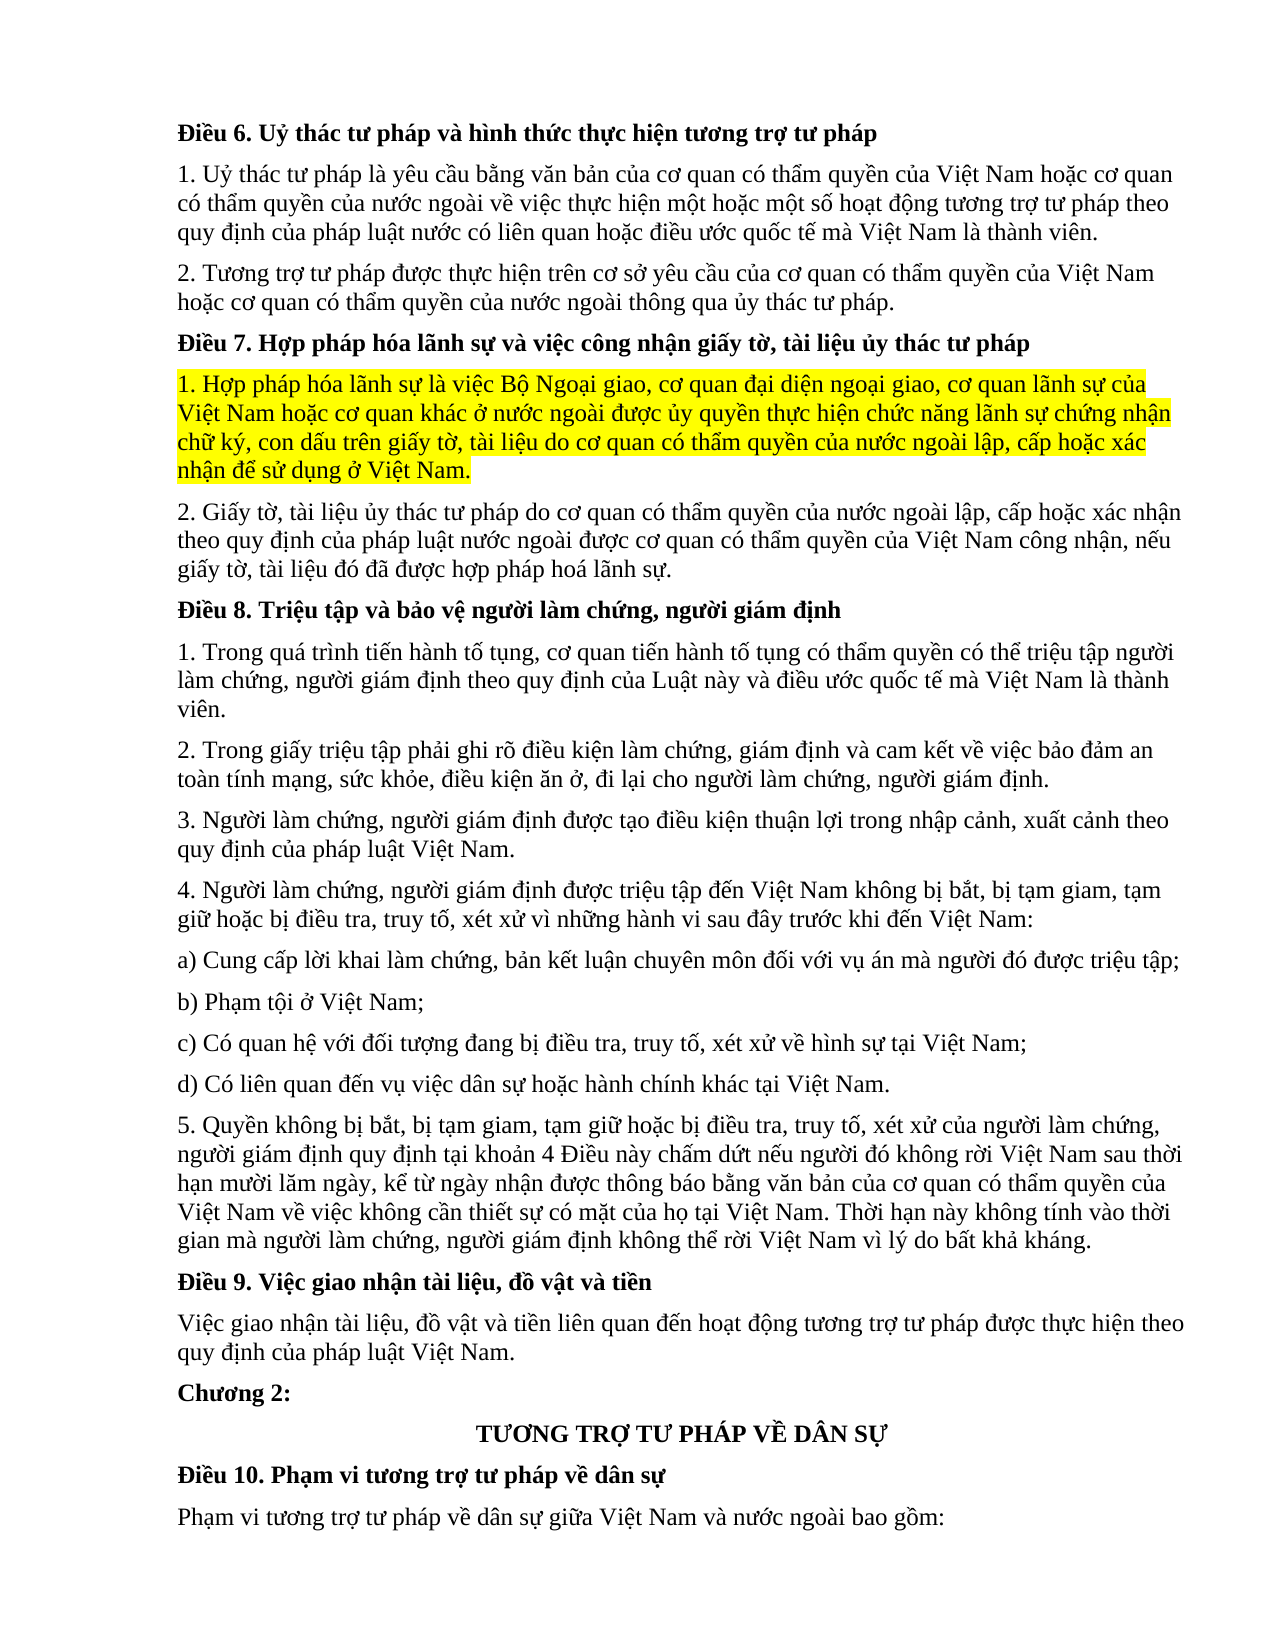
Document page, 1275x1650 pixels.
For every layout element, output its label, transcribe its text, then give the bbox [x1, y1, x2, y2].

text Việc giao nhận tài liệu, đồ vật và tiền liên quan đến hoạt động tương trợ tư pháp được thực hiện theo quy định của pháp luật Việt Nam. [177, 1308, 1186, 1366]
text Điều 8. Triệu tập và bảo vệ người làm chứng, người giám định [177, 596, 1186, 624]
text 1. Hợp pháp hóa lãnh sự là việc Bộ Ngoại giao, cơ quan đại diện ngoại giao, cơ quan lãnh sự của Việt Nam hoặc cơ quan khác ở nước ngoài được ủy quyền thực hiện chức năng lãnh sự chứng nhận chữ ký, con dấu trên giấy tờ, tài liệu do cơ quan có thẩm quyền của nước ngoài lập, cấp hoặc xác nhận để sử dụng ở Việt Nam. [471, 369, 1186, 484]
text Điều 10. Phạm vi tương trợ tư pháp về dân sự [177, 1461, 1186, 1489]
text c) Có quan hệ với đối tượng đang bị điều tra, truy tố, xét xử về hình sự tại Việt Nam; [177, 1028, 1186, 1057]
text d) Có liên quan đến vụ việc dân sự hoặc hành chính khác tại Việt Nam. [177, 1069, 1186, 1098]
text Chương 2: [177, 1378, 1186, 1407]
text 2. Tương trợ tư pháp được thực hiện trên cơ sở yêu cầu của cơ quan có thẩm quyền của Việt Nam hoặc cơ quan có thẩm quyền của nước ngoài thông qua ủy thác tư pháp. [177, 258, 1186, 316]
text 1. Uỷ thác tư pháp là yêu cầu bằng văn bản của cơ quan có thẩm quyền của Việt Nam hoặc cơ quan có thẩm quyền của nước ngoài về việc thực hiện một hoặc một số hoạt động tương trợ tư pháp theo quy định của pháp luật nước có liên quan hoặc điều ước quốc tế mà Việt Nam là thành viên. [177, 159, 1186, 246]
text Điều 9. Việc giao nhận tài liệu, đồ vật và tiền [177, 1267, 1186, 1296]
text 1. Trong quá trình tiến hành tố tụng, cơ quan tiến hành tố tụng có thẩm quyền có thể triệu tập người làm chứng, người giám định theo quy định của Luật này và điều ước quốc tế mà Việt Nam là thành viên. [177, 637, 1186, 723]
text Điều 6. Uỷ thác tư pháp và hình thức thực hiện tương trợ tư pháp [177, 118, 1186, 147]
text 2. Giấy tờ, tài liệu ủy thác tư pháp do cơ quan có thẩm quyền của nước ngoài lập, cấp hoặc xác nhận theo quy định của pháp luật nước ngoài được cơ quan có thẩm quyền của Việt Nam công nhận, nếu giấy tờ, tài liệu đó đã được hợp pháp hoá lãnh sự. [177, 497, 1186, 583]
text 2. Trong giấy triệu tập phải ghi rõ điều kiện làm chứng, giám định và cam kết về việc bảo đảm an toàn tính mạng, sức khỏe, điều kiện ăn ở, đi lại cho người làm chứng, người giám định. [177, 736, 1186, 793]
text b) Phạm tội ở Việt Nam; [177, 987, 1186, 1016]
text TƯƠNG TRỢ TƯ PHÁP VỀ DÂN SỰ [177, 1419, 1186, 1448]
text 5. Quyền không bị bắt, bị tạm giam, tạm giữ hoặc bị điều tra, truy tố, xét xử của người làm chứng, người giám định quy định tại khoản 4 Điều này chấm dứt nếu người đó không rời Việt Nam sau thời hạn mười lăm ngày, kể từ ngày nhận được thông báo bằng văn bản của cơ quan có thẩm quyền của Việt Nam về việc không cần thiết sự có mặt của họ tại Việt Nam. Thời hạn này không tính vào thời gian mà người làm chứng, người giám định không thể rời Việt Nam vì lý do bất khả kháng. [177, 1111, 1186, 1254]
text 4. Người làm chứng, người giám định được triệu tập đến Việt Nam không bị bắt, bị tạm giam, tạm giữ hoặc bị điều tra, truy tố, xét xử vì những hành vi sau đây trước khi đến Việt Nam: [177, 876, 1186, 933]
text Điều 7. Hợp pháp hóa lãnh sự và việc công nhận giấy tờ, tài liệu ủy thác tư pháp [177, 328, 1186, 357]
text a) Cung cấp lời khai làm chứng, bản kết luận chuyên môn đối với vụ án mà người đó được triệu tập; [177, 946, 1186, 974]
text 3. Người làm chứng, người giám định được tạo điều kiện thuận lợi trong nhập cảnh, xuất cảnh theo quy định của pháp luật Việt Nam. [177, 806, 1186, 863]
text Phạm vi tương trợ tư pháp về dân sự giữa Việt Nam và nước ngoài bao gồm: [177, 1502, 1186, 1531]
